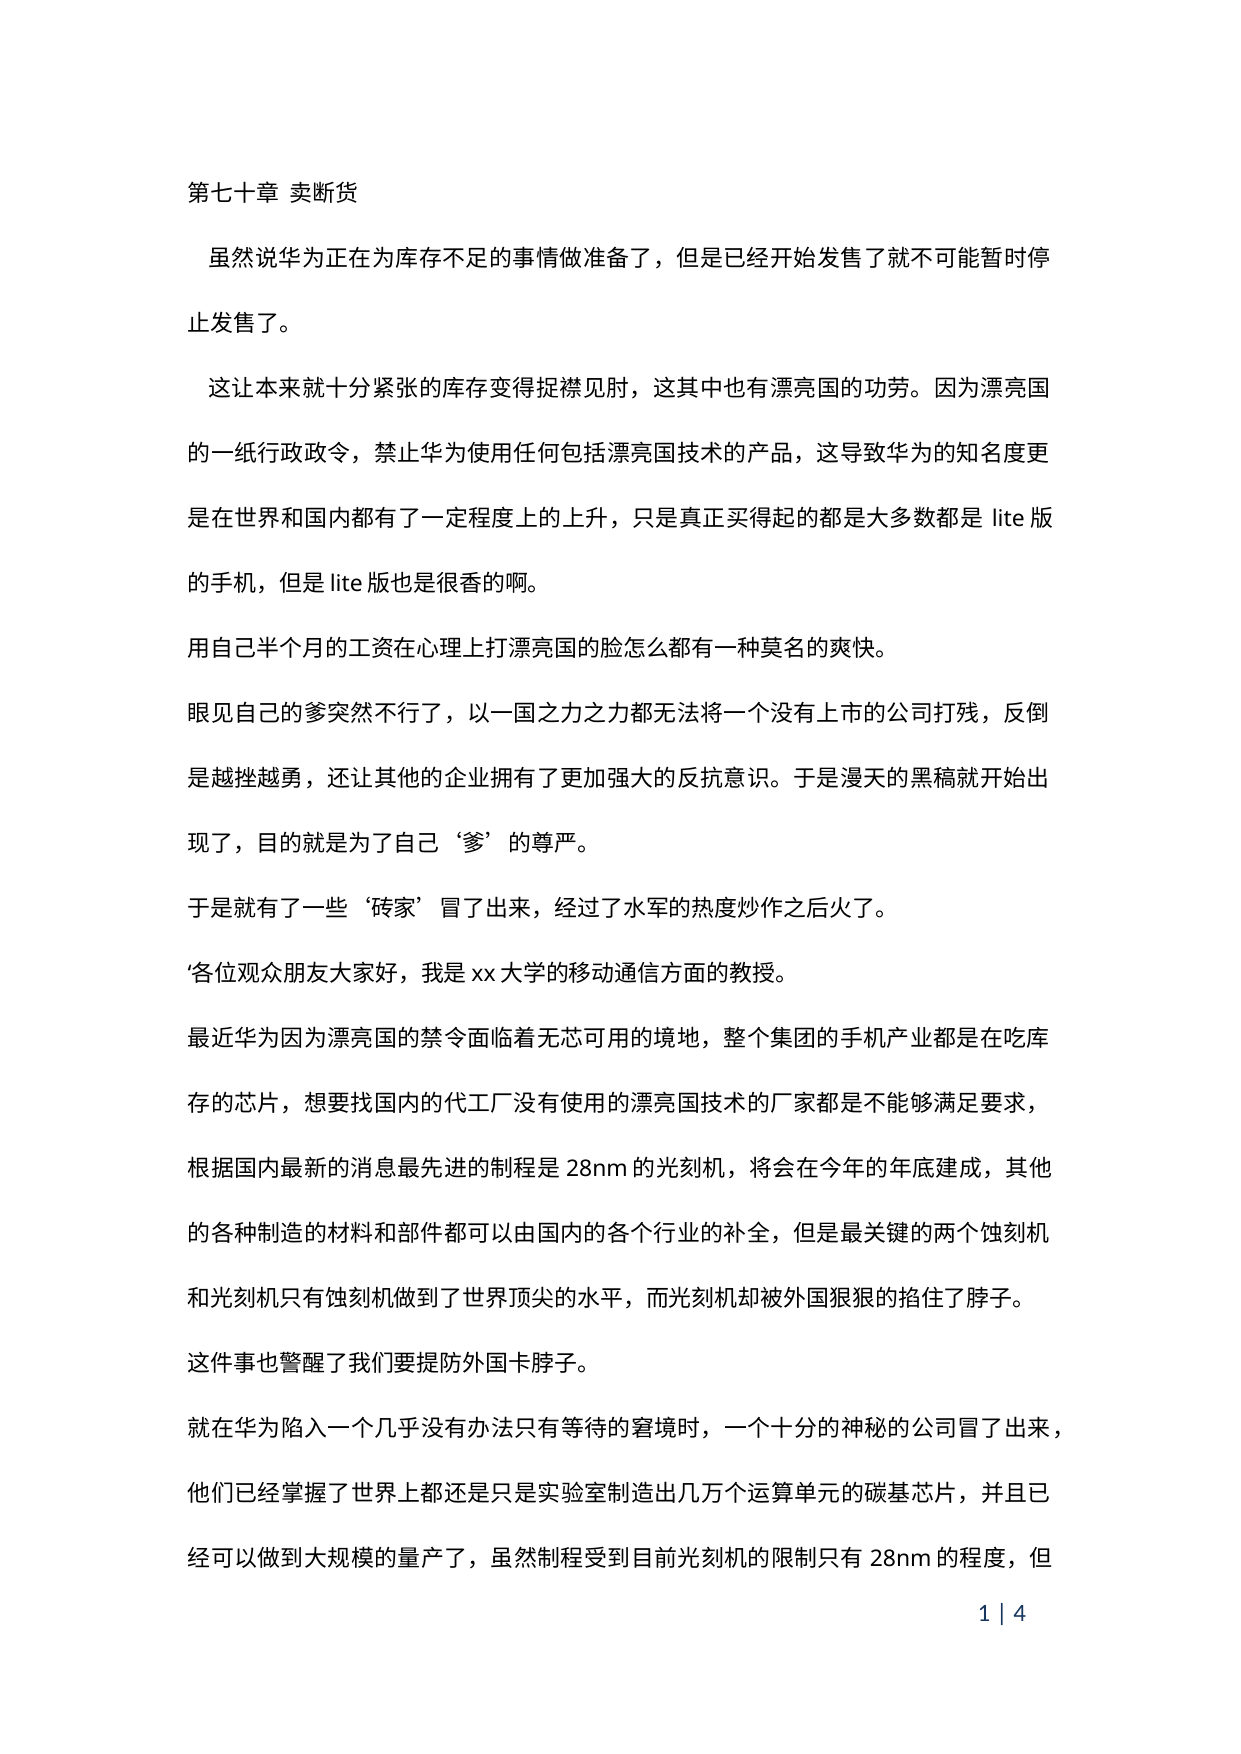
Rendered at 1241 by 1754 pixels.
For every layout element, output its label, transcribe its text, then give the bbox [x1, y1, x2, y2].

text 第七十章 卖断货 [187, 158, 1053, 223]
text 于是就有了一些‘砖家’冒了出来，经过了水军的热度炒作之后火了。 [187, 873, 1053, 938]
text 用自己半个月的工资在心理上打漂亮国的脸怎么都有一种莫名的爽快。 [187, 613, 1053, 678]
text 虽然说华为正在为库存不足的事情做准备了，但是已经开始发售了就不可能暂时停止发售了。 [187, 223, 1053, 353]
text 这件事也警醒了我们要提防外国卡脖子。 [187, 1328, 1053, 1393]
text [187, 1393, 1053, 1588]
text 眼见自己的爹突然不行了，以一国之力之力都无法将一个没有上市的公司打残，反倒是越挫越勇，还让其他的企业拥有了更加强大的反抗意识。于是漫天的黑稿就开始出现了，目的就是为了自己‘爹’的尊严。 [187, 678, 1053, 873]
text 这让本来就十分紧张的库存变得捉襟见肘，这其中也有漂亮国的功劳。因为漂亮国的一纸行政政令，禁止华为使用任何包括漂亮国技术的产品，这导致华为的知名度更是在世界和国内都有了一定程度上的上升，只是真正买得起的都是大多数都是lite版的手机，但是lite版也是很香的啊。 [187, 353, 1053, 613]
text ‘各位观众朋友大家好，我是xx大学的移动通信方面的教授。 [187, 938, 1053, 1003]
text 最近华为因为漂亮国的禁令面临着无芯可用的境地，整个集团的手机产业都是在吃库存的芯片，想要找国内的代工厂没有使用的漂亮国技术的厂家都是不能够满足要求，根据国内最新的消息最先进的制程是28nm的光刻机，将会在今年的年底建成，其他的各种制造的材料和部件都可以由国内的各个行业的补全，但是最关键的两个蚀刻机和光刻机只有蚀刻机做到了世界顶尖的水平，而光刻机却被外国狠狠的掐住了脖子。 [187, 1003, 1053, 1328]
